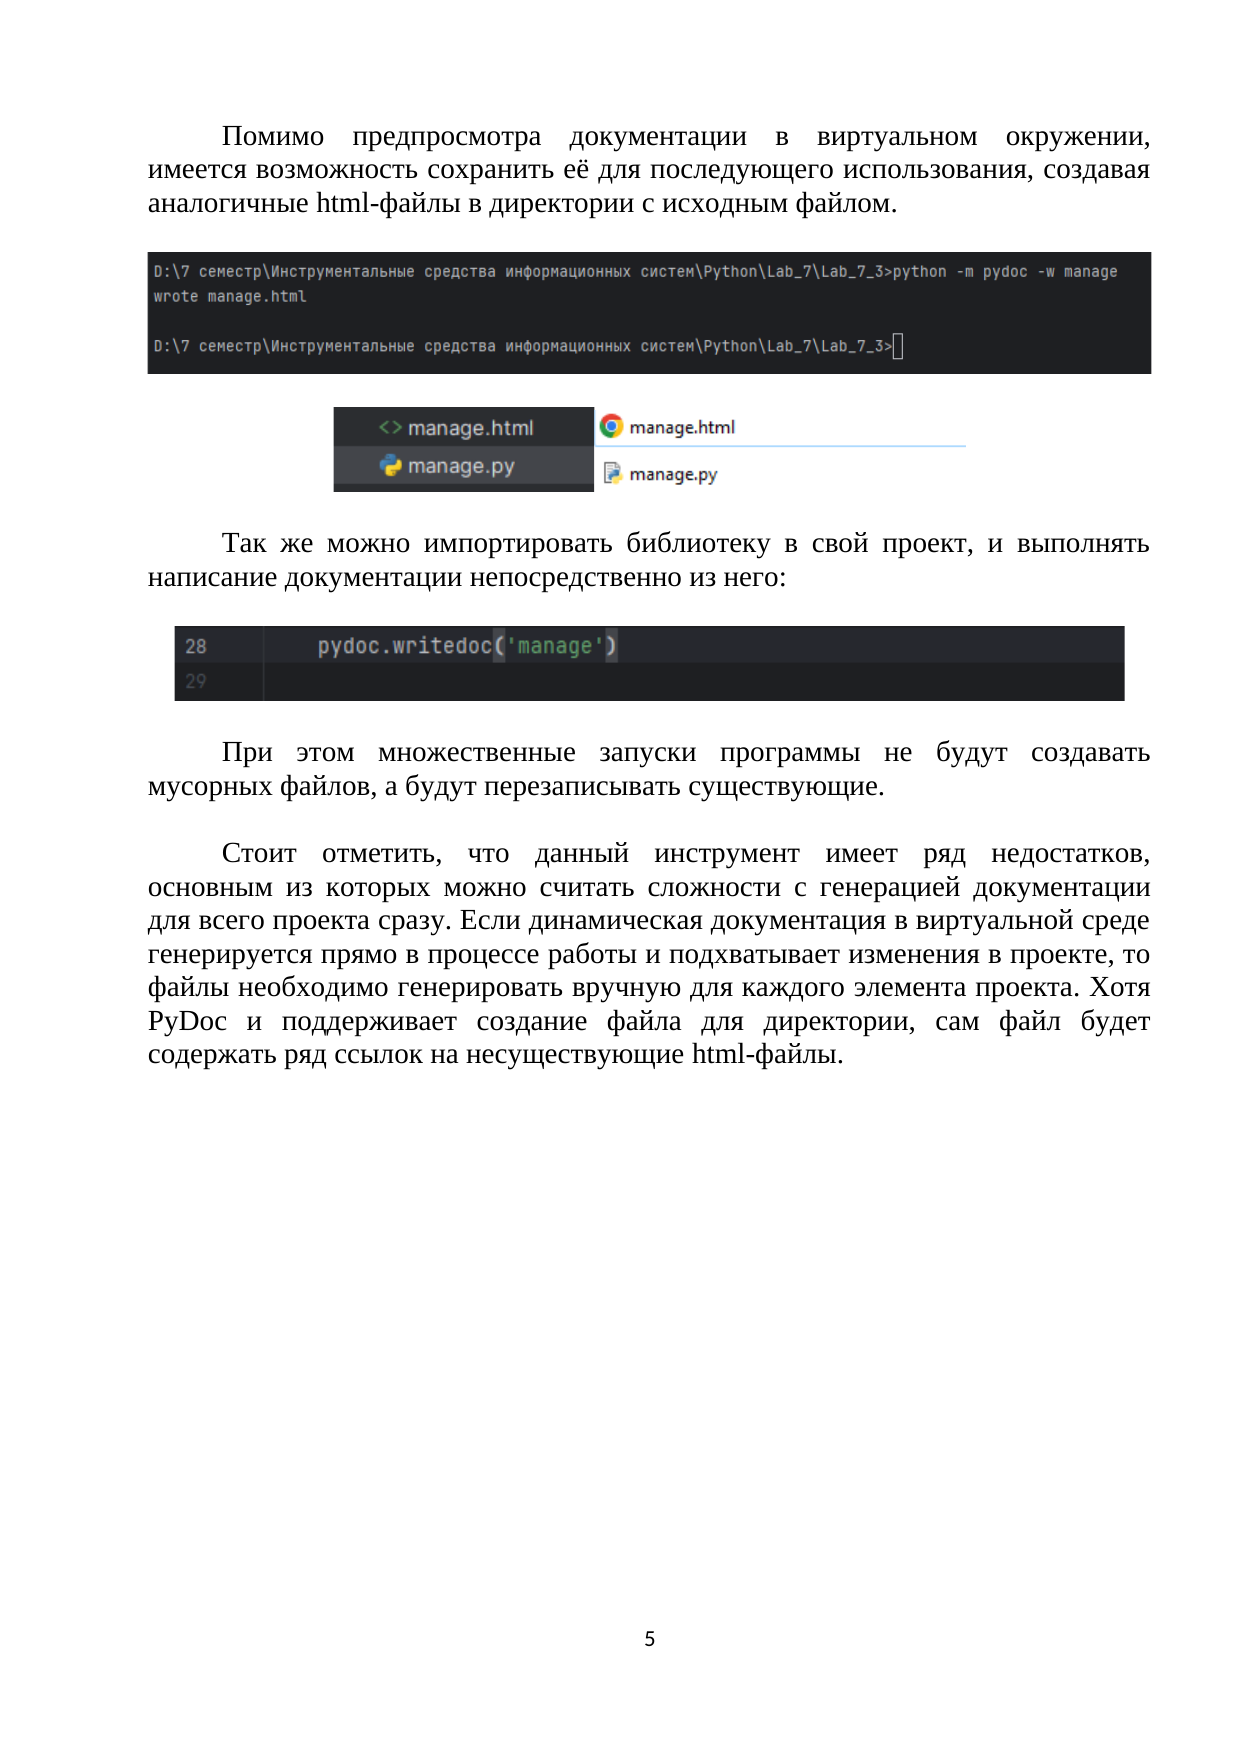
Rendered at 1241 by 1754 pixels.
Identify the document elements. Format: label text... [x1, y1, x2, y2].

picture [147, 252, 1152, 374]
picture [174, 626, 1125, 701]
picture [333, 407, 966, 492]
text Помимо предпросмотра документации в виртуальном окружении, имеется возможность сохранить её для последующего использования, создавая аналогичные html-файлы в директории с исходным файлом. [148, 118, 1152, 219]
text Так же можно импортировать библиотеку в свой проект, и выполнять написание документации непосредственно из него: [148, 525, 1152, 592]
text При этом множественные запуски программы не будут создавать мусорных файлов, а будут перезаписывать существующие. [148, 734, 1152, 802]
text Стоит отметить, что данный инструмент имеет ряд недостатков, основным из которых можно считать сложности с генерацией документации для всего проекта сразу. Если динамическая документация в виртуальной среде генерируется прямо в процессе работы и подхватывает изменения в проекте, то файлы необходимо генерировать вручную для каждого элемента проекта. Хотя PyDoc и поддерживает создание файла для директории, сам файл будет содержать ряд ссылок на несуществующие html-файлы. [148, 835, 1152, 1070]
